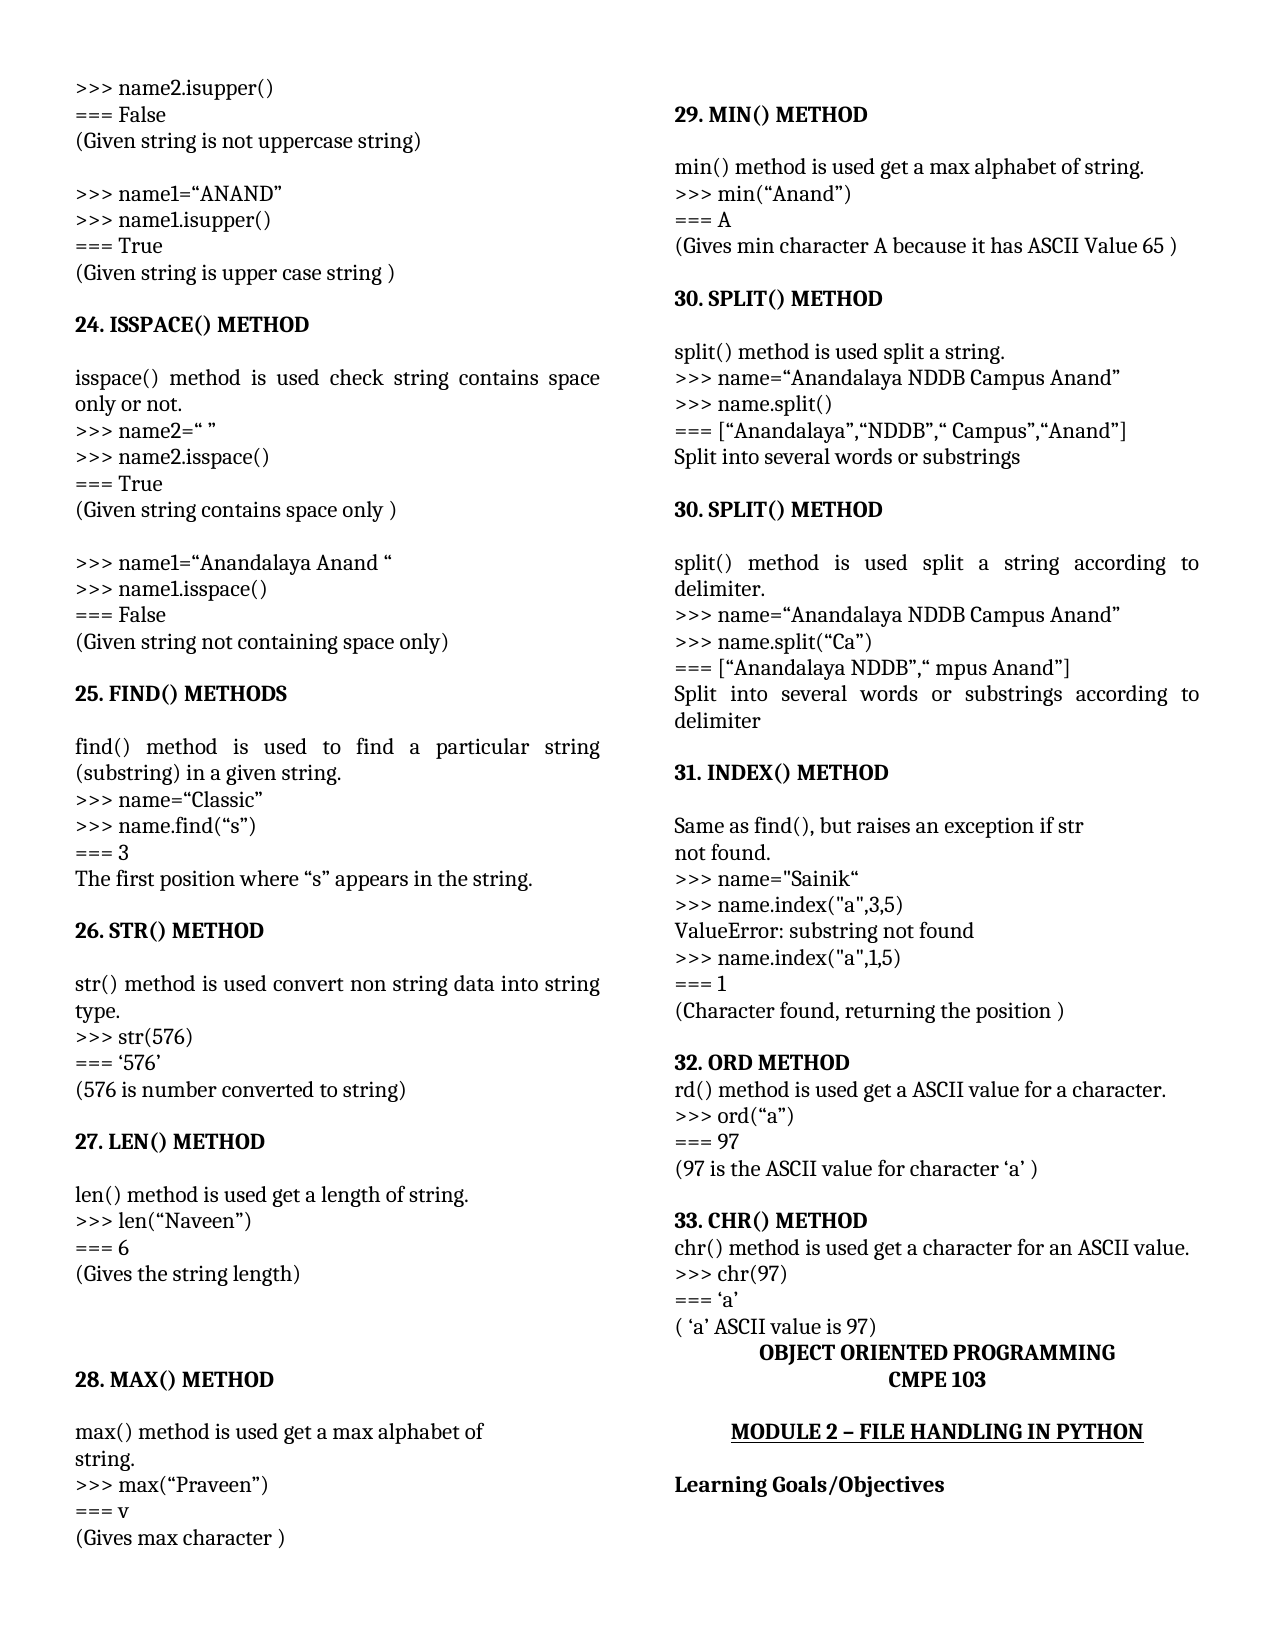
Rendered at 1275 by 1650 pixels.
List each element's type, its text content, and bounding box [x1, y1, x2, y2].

text (Given string is upper case string ) [75, 259, 601, 286]
text >>> ord(“a”) [674, 1103, 1200, 1129]
text >>> max(“Praveen”) [75, 1472, 601, 1498]
text The first position where “s” appears in the string. [75, 866, 601, 892]
text 28. MAX() METHOD [75, 1366, 601, 1393]
text 26. STR() METHOD [75, 918, 601, 945]
text split() method is used split a string according to delimiter. [674, 549, 1200, 602]
text === False [75, 101, 601, 128]
text ValueError: substring not found [674, 918, 1200, 945]
text === [“Anandalaya”,“NDDB”,“ Campus”,“Anand”] [674, 418, 1200, 444]
text === 3 [75, 839, 601, 866]
text 27. LEN() METHOD [75, 1129, 601, 1156]
text isspace() method is used check string contains space only or not. [75, 365, 601, 418]
text >>> name=“Anandalaya NDDB Campus Anand” [674, 365, 1200, 391]
text (Gives max character ) [75, 1524, 601, 1551]
text >>> chr(97) [674, 1261, 1200, 1287]
text === A [674, 207, 1200, 233]
text len() method is used get a length of string. [75, 1182, 601, 1208]
text >>> name2.isspace() [75, 444, 601, 470]
text (Gives min character A because it has ASCII Value 65 ) [674, 233, 1200, 259]
text === [“Anandalaya NDDB”,“ mpus Anand”] [674, 655, 1200, 681]
text (Given string is not uppercase string) [75, 128, 601, 154]
text >>> str(576) [75, 1024, 601, 1050]
text OBJECT ORIENTED PROGRAMMING [674, 1340, 1200, 1366]
text rd() method is used get a ASCII value for a character. [674, 1076, 1200, 1103]
text (576 is number converted to string) [75, 1076, 601, 1103]
text str() method is used convert non string data into string type. [75, 971, 601, 1024]
text chr() method is used get a character for an ASCII value. [674, 1234, 1200, 1261]
text 31. INDEX() METHOD [674, 760, 1200, 787]
text >>> name.find(“s”) [75, 813, 601, 839]
text >>> name.split() [674, 391, 1200, 418]
text >>> name.index("a",3,5) [674, 892, 1200, 918]
text split() method is used split a string. [674, 338, 1200, 365]
text string. [75, 1445, 601, 1472]
text Same as find(), but raises an exception if str [674, 813, 1200, 839]
text === 1 [674, 971, 1200, 997]
text >>> name=“Anandalaya NDDB Campus Anand” [674, 602, 1200, 628]
text >>> name1.isspace() [75, 576, 601, 602]
text ( ‘a’ ASCII value is 97) [674, 1314, 1200, 1340]
text 29. MIN() METHOD [674, 101, 1200, 128]
text >>> name1.isupper() [75, 207, 601, 233]
text (Given string contains space only ) [75, 497, 601, 523]
text 25. FIND() METHODS [75, 681, 601, 707]
text 30. SPLIT() METHOD [674, 497, 1200, 523]
text >>> name1=“Anandalaya Anand “ [75, 549, 601, 576]
text === 6 [75, 1234, 601, 1261]
text 30. SPLIT() METHOD [674, 286, 1200, 312]
text 32. ORD METHOD [674, 1050, 1200, 1076]
text CMPE 103 [674, 1366, 1200, 1393]
text (Character found, returning the position ) [674, 997, 1200, 1024]
text max() method is used get a max alphabet of [75, 1419, 601, 1445]
text === True [75, 233, 601, 259]
text === ‘a’ [674, 1287, 1200, 1314]
text 33. CHR() METHOD [674, 1208, 1200, 1234]
text (Gives the string length) [75, 1261, 601, 1287]
text (Given string not containing space only) [75, 628, 601, 655]
text === 97 [674, 1129, 1200, 1156]
text (97 is the ASCII value for character ‘a’ ) [674, 1156, 1200, 1182]
text >>> name.split(“Ca”) [674, 628, 1200, 655]
text >>> len(“Naveen”) [75, 1208, 601, 1234]
text >>> name.index("a",1,5) [674, 945, 1200, 971]
text === ‘576’ [75, 1050, 601, 1076]
text MODULE 2 – FILE HANDLING IN PYTHON [674, 1419, 1200, 1445]
text find() method is used to find a particular string (substring) in a given string. [75, 734, 601, 787]
text === v [75, 1498, 601, 1524]
text >>> name2=“ ” [75, 418, 601, 444]
text === False [75, 602, 601, 628]
text >>> name2.isupper() [75, 75, 601, 101]
text min() method is used get a max alphabet of string. [674, 154, 1200, 180]
text >>> name1=“ANAND” [75, 180, 601, 207]
text 24. ISSPACE() METHOD [75, 312, 601, 338]
text Split into several words or substrings [674, 444, 1200, 470]
text Split into several words or substrings according to delimiter [674, 681, 1200, 734]
text >>> name=“Classic” [75, 787, 601, 813]
text === True [75, 470, 601, 497]
text not found. [674, 839, 1200, 866]
text >>> min(“Anand”) [674, 180, 1200, 207]
text >>> name="Sainik“ [674, 866, 1200, 892]
text Learning Goals/Objectives [674, 1472, 1200, 1498]
